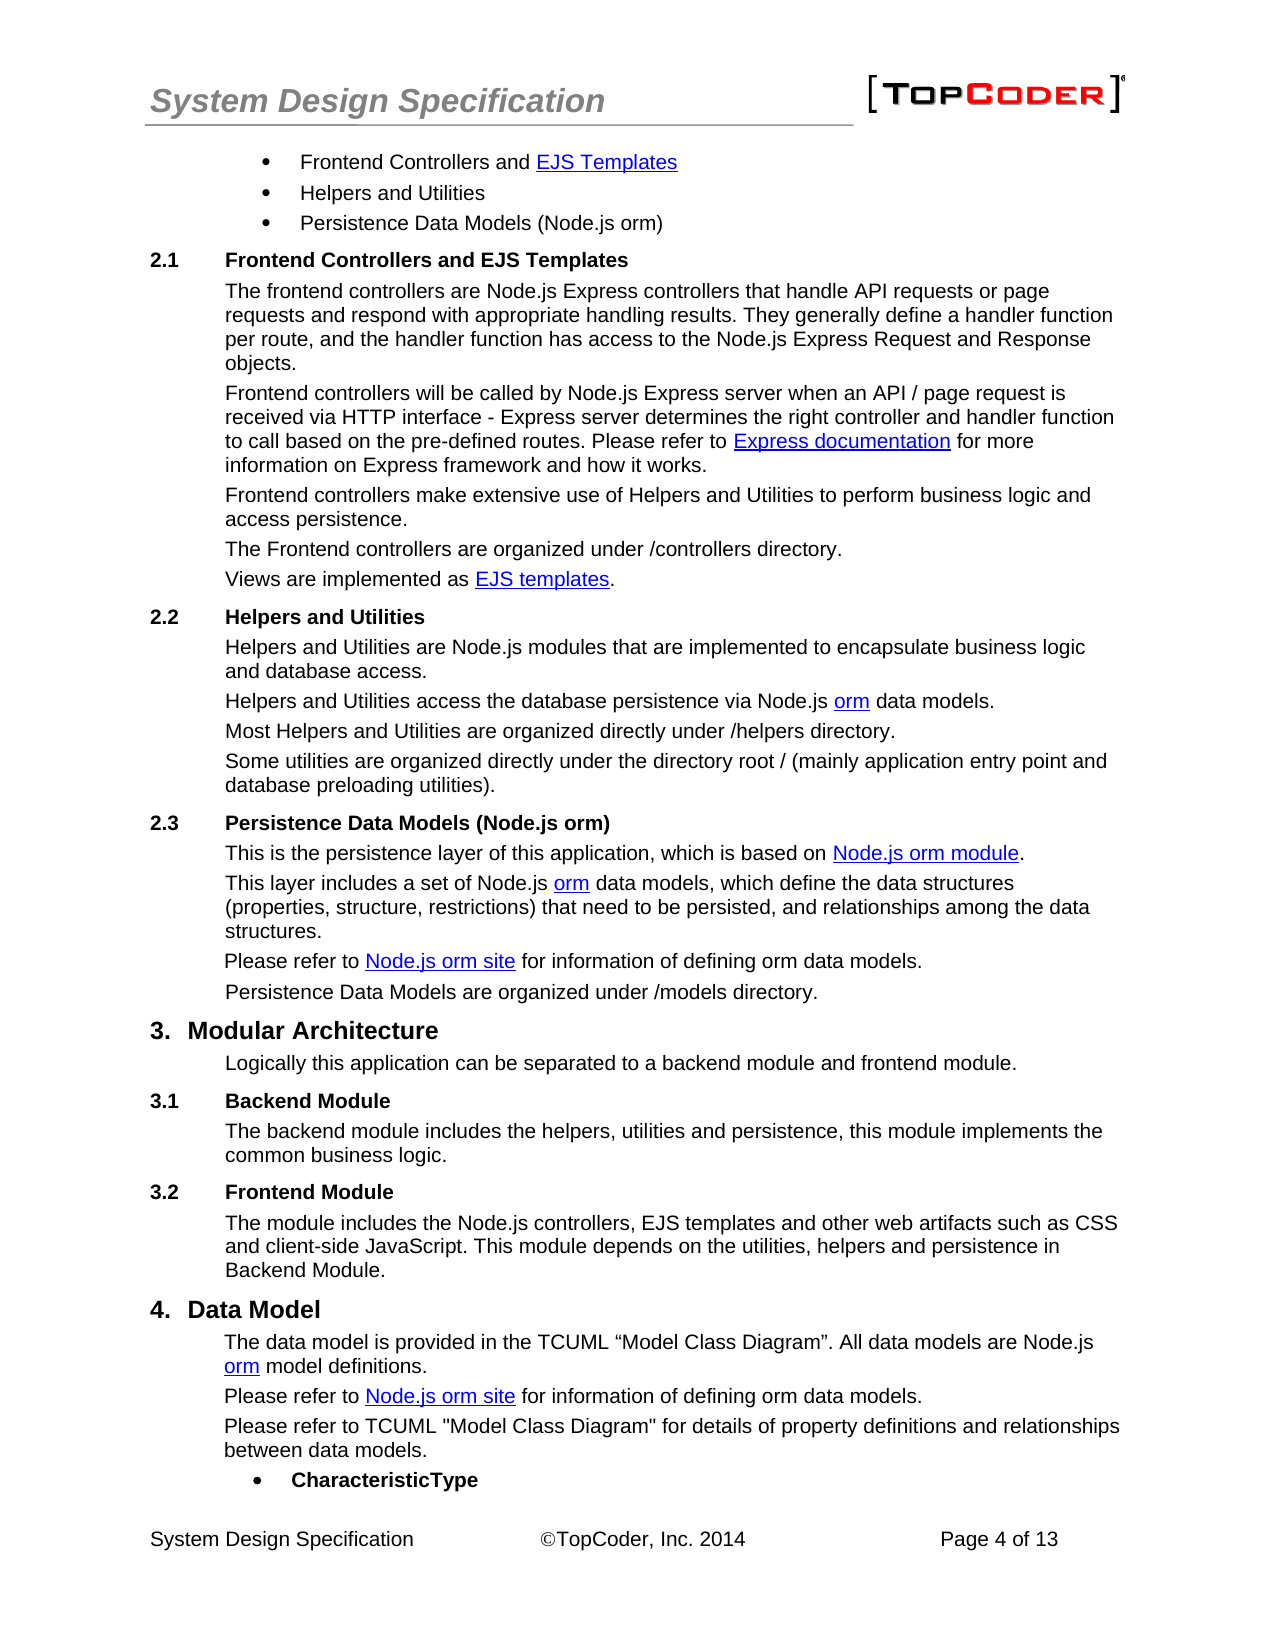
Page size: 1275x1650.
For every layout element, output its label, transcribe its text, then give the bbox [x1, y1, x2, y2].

list CharacteristicType [253, 1468, 1125, 1492]
list Frontend Controllers and EJS Templates [262, 150, 1125, 174]
text Logically this application can be separated to a backend module and frontend module. [225, 1051, 1125, 1075]
text This is the persistence layer of this application, which is based on Node.js orm module. [225, 841, 1125, 865]
text Views are implemented as EJS templates. [225, 567, 1125, 591]
text The module includes the Node.js controllers, EJS templates and other web artifacts such as CSS and client-side JavaScript. This module depends on the utilities, helpers and persistence in Backend Module. [225, 1210, 1125, 1282]
text Helpers and Utilities access the database persistence via Node.js orm data models. [225, 689, 1125, 713]
subtitle Data Model [150, 1295, 1125, 1323]
text Helpers and Utilities are Node.js modules that are implemented to encapsulate business logic and database access. [225, 635, 1125, 683]
text Some utilities are organized directly under the directory root / (mainly application entry point and database preloading utilities). [225, 749, 1125, 797]
text Please refer to Node.js orm site for information of defining orm data models. [224, 1384, 1125, 1408]
list Helpers and Utilities [262, 180, 1125, 204]
subtitle Helpers and Utilities [150, 603, 1125, 628]
text Most Helpers and Utilities are organized directly under /helpers directory. [225, 719, 1125, 743]
text The data model is provided in the TCUML “Model Class Diagram”. All data models are Node.js orm model definitions. [224, 1330, 1125, 1378]
list Persistence Data Models (Node.js orm) [262, 211, 1125, 235]
picture [868, 75, 1125, 113]
text The backend module includes the helpers, utilities and persistence, this module implements the common business logic. [225, 1119, 1125, 1167]
text Please refer to Node.js orm site for information of defining orm data models. [224, 949, 1125, 973]
text The Frontend controllers are organized under /controllers directory. [225, 537, 1125, 561]
subtitle Frontend Controllers and EJS Templates [150, 247, 1125, 272]
subtitle Modular Architecture [150, 1016, 1125, 1045]
text Please refer to TCUML "Model Class Diagram" for details of property definitions and relationships between data models. [224, 1414, 1125, 1462]
text The frontend controllers are Node.js Express controllers that handle API requests or page requests and respond with appropriate handling results. They generally define a handler function per route, and the handler function has access to the Node.js Express Request and Response objects. [225, 278, 1125, 374]
text This layer includes a set of Node.js orm data models, which define the data structures (properties, structure, restrictions) that need to be persisted, and relationships among the data structures. [225, 871, 1125, 943]
text Frontend controllers make extensive use of Helpers and Utilities to perform business logic and access persistence. [225, 483, 1125, 531]
text Persistence Data Models are organized under /models directory. [225, 979, 1125, 1003]
subtitle Backend Module [150, 1087, 1125, 1112]
text Frontend controllers will be called by Node.js Express server when an API / page request is received via HTTP interface - Express server determines the right controller and handler function to call based on the pre-defined routes. Please refer to Express documentation for more information on Express framework and how it works. [225, 381, 1125, 476]
subtitle Persistence Data Models (Node.js orm) [150, 810, 1125, 835]
subtitle Frontend Module [150, 1179, 1125, 1204]
